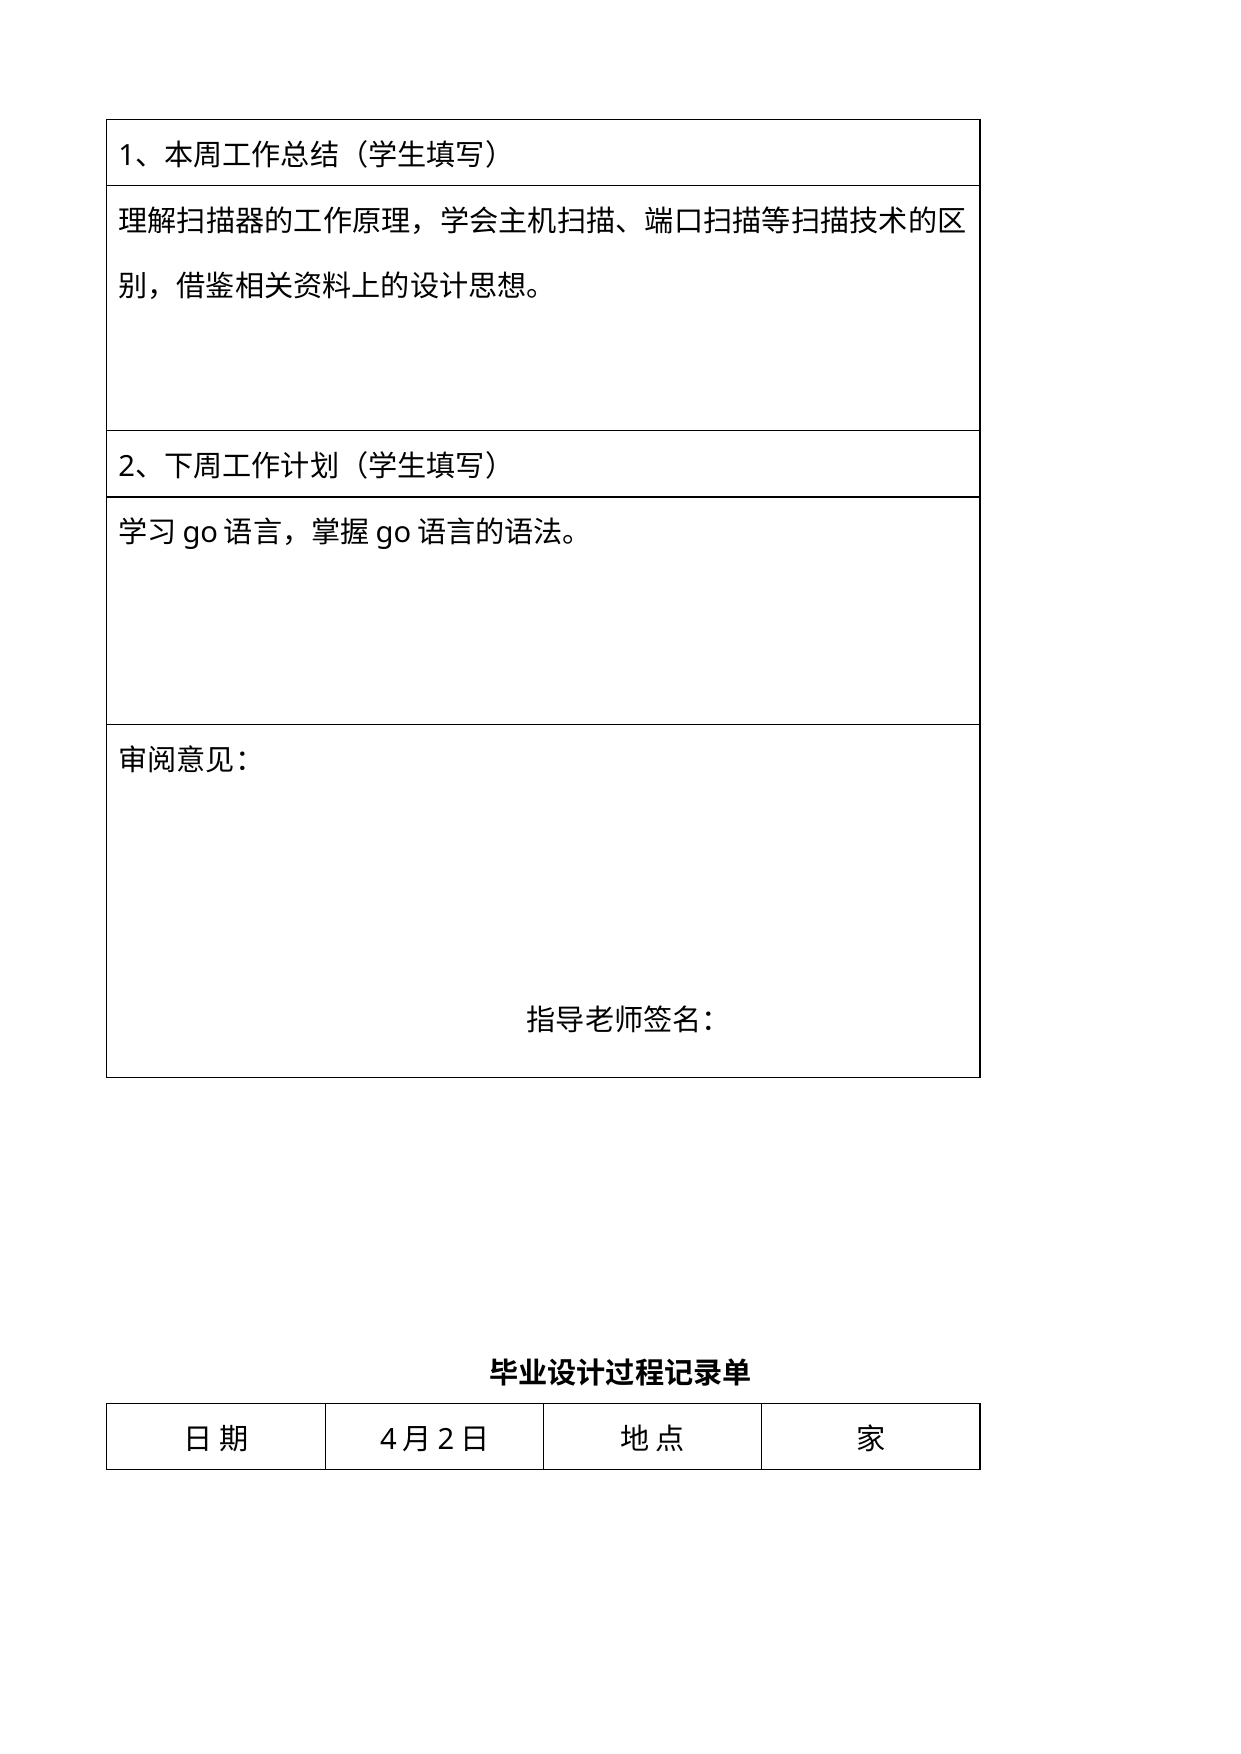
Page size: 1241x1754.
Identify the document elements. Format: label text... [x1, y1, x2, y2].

table_cell 审阅意见： 指导老师签名： [107, 725, 979, 1077]
table_cell 理解扫描器的工作原理，学会主机扫描、端口扫描等扫描技术的区别，借鉴相关资料上的设计思想。 [107, 186, 979, 430]
table_cell 2、下周工作计划（学生填写） [107, 431, 979, 496]
table_cell 1、本周工作总结（学生填写） [107, 120, 979, 185]
text 毕业设计过程记录单 [118, 1338, 1122, 1403]
table_cell 学习go语言，掌握go语言的语法。 [107, 498, 979, 724]
table_header 地 点 [544, 1404, 761, 1469]
table_header 日 期 [107, 1404, 325, 1469]
table_header 4月2日 [326, 1404, 543, 1469]
table_header 家 [762, 1404, 979, 1469]
